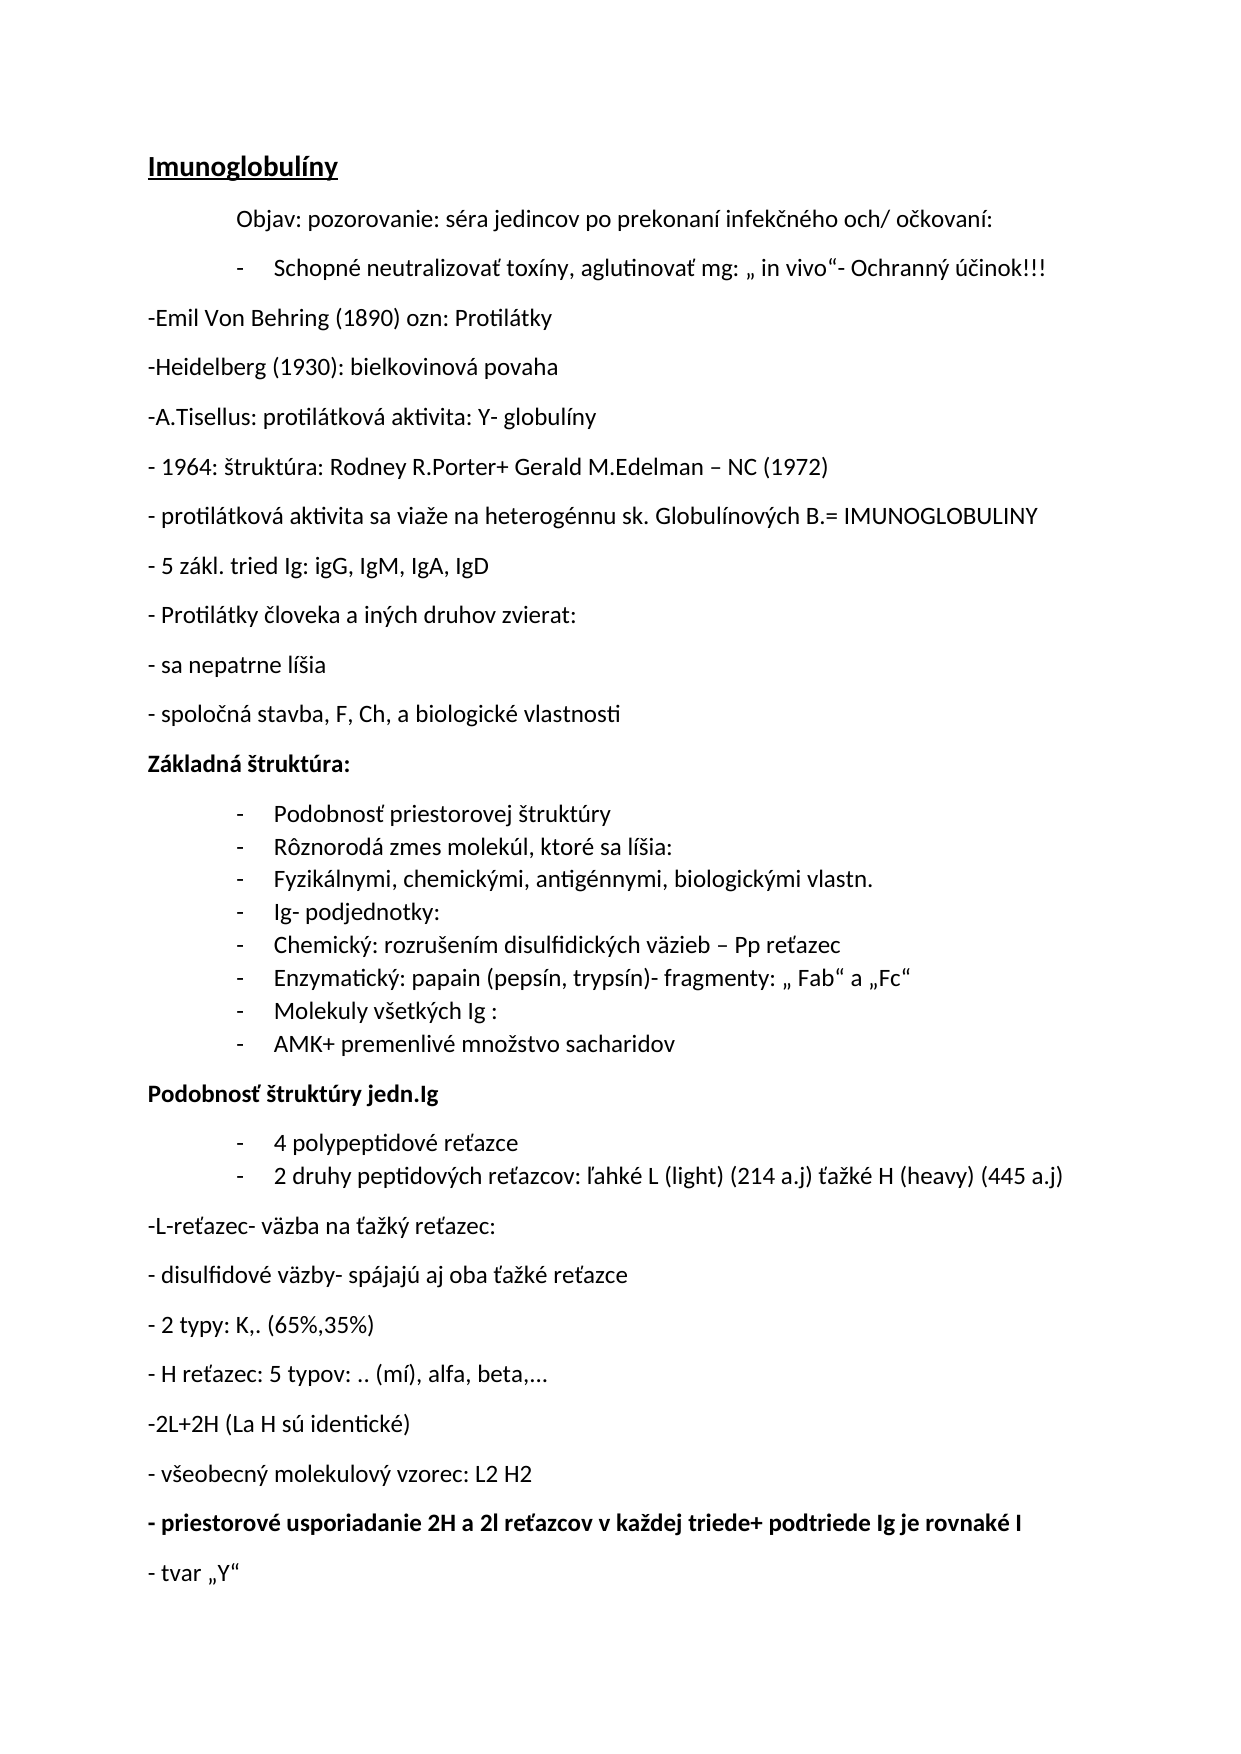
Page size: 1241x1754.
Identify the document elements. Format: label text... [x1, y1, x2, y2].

text - všeobecný molekulový vzorec: L2 H2 [148, 1458, 1093, 1488]
text - 2 typy: K,. (65%,35%) [148, 1309, 1093, 1339]
list Podobnosť priestorovej štruktúry [236, 798, 1093, 828]
list Chemický: rozrušením disulfidických väzieb – Pp reťazec [236, 929, 1093, 960]
list Ig- podjednotky: [236, 896, 1093, 927]
text - 1964: štruktúra: Rodney R.Porter+ Gerald M.Edelman – NC (1972) [148, 451, 1093, 481]
list Enzymatický: papain (pepsín, trypsín)- fragmenty: „ Fab“ a „Fc“ [236, 962, 1093, 993]
text Základná štruktúra: [148, 748, 1093, 779]
text Imunoglobulíny [148, 148, 1093, 183]
text -Heidelberg (1930): bielkovinová povaha [148, 351, 1093, 382]
text -Emil Von Behring (1890) ozn: Protilátky [148, 302, 1093, 332]
list Rôznorodá zmes molekúl, ktoré sa líšia: [236, 831, 1093, 861]
text -L-reťazec- väzba na ťažký reťazec: [148, 1210, 1093, 1240]
list Molekuly všetkých Ig : [236, 995, 1093, 1026]
text - 5 zákl. tried Ig: igG, IgM, IgA, IgD [148, 550, 1093, 580]
text - sa nepatrne líšia [148, 649, 1093, 679]
list 4 polypeptidové reťazce [236, 1127, 1093, 1158]
text - protilátková aktivita sa viaže na heterogénnu sk. Globulínových B.= IMUNOGLOBULINY [148, 500, 1093, 531]
text - disulfidové väzby- spájajú aj oba ťažké reťazce [148, 1259, 1093, 1290]
text - Protilátky človeka a iných druhov zvierat: [148, 599, 1093, 630]
text - tvar „Y“ [148, 1557, 1093, 1587]
text -2L+2H (La H sú identické) [148, 1408, 1093, 1439]
list Schopné neutralizovať toxíny, aglutinovať mg: „ in vivo“- Ochranný účinok!!! [236, 252, 1093, 283]
list Fyzikálnymi, chemickými, antigénnymi, biologickými vlastn. [236, 863, 1093, 894]
text - spoločná stavba, F, Ch, a biologické vlastnosti [148, 698, 1093, 729]
list 2 druhy peptidových reťazcov: ľahké L (light) (214 a.j) ťažké H (heavy) (445 a.j) [236, 1160, 1093, 1191]
text Podobnosť štruktúry jedn.Ig [148, 1078, 1093, 1108]
list AMK+ premenlivé množstvo sacharidov [236, 1028, 1093, 1059]
text -A.Tisellus: protilátková aktivita: Y- globulíny [148, 401, 1093, 432]
text - H reťazec: 5 typov: .. (mí), alfa, beta,... [148, 1358, 1093, 1389]
text Objav: pozorovanie: séra jedincov po prekonaní infekčného och/ očkovaní: [148, 203, 1093, 233]
text - priestorové usporiadanie 2H a 2l reťazcov v každej triede+ podtriede Ig je rovnaké I [148, 1507, 1093, 1538]
